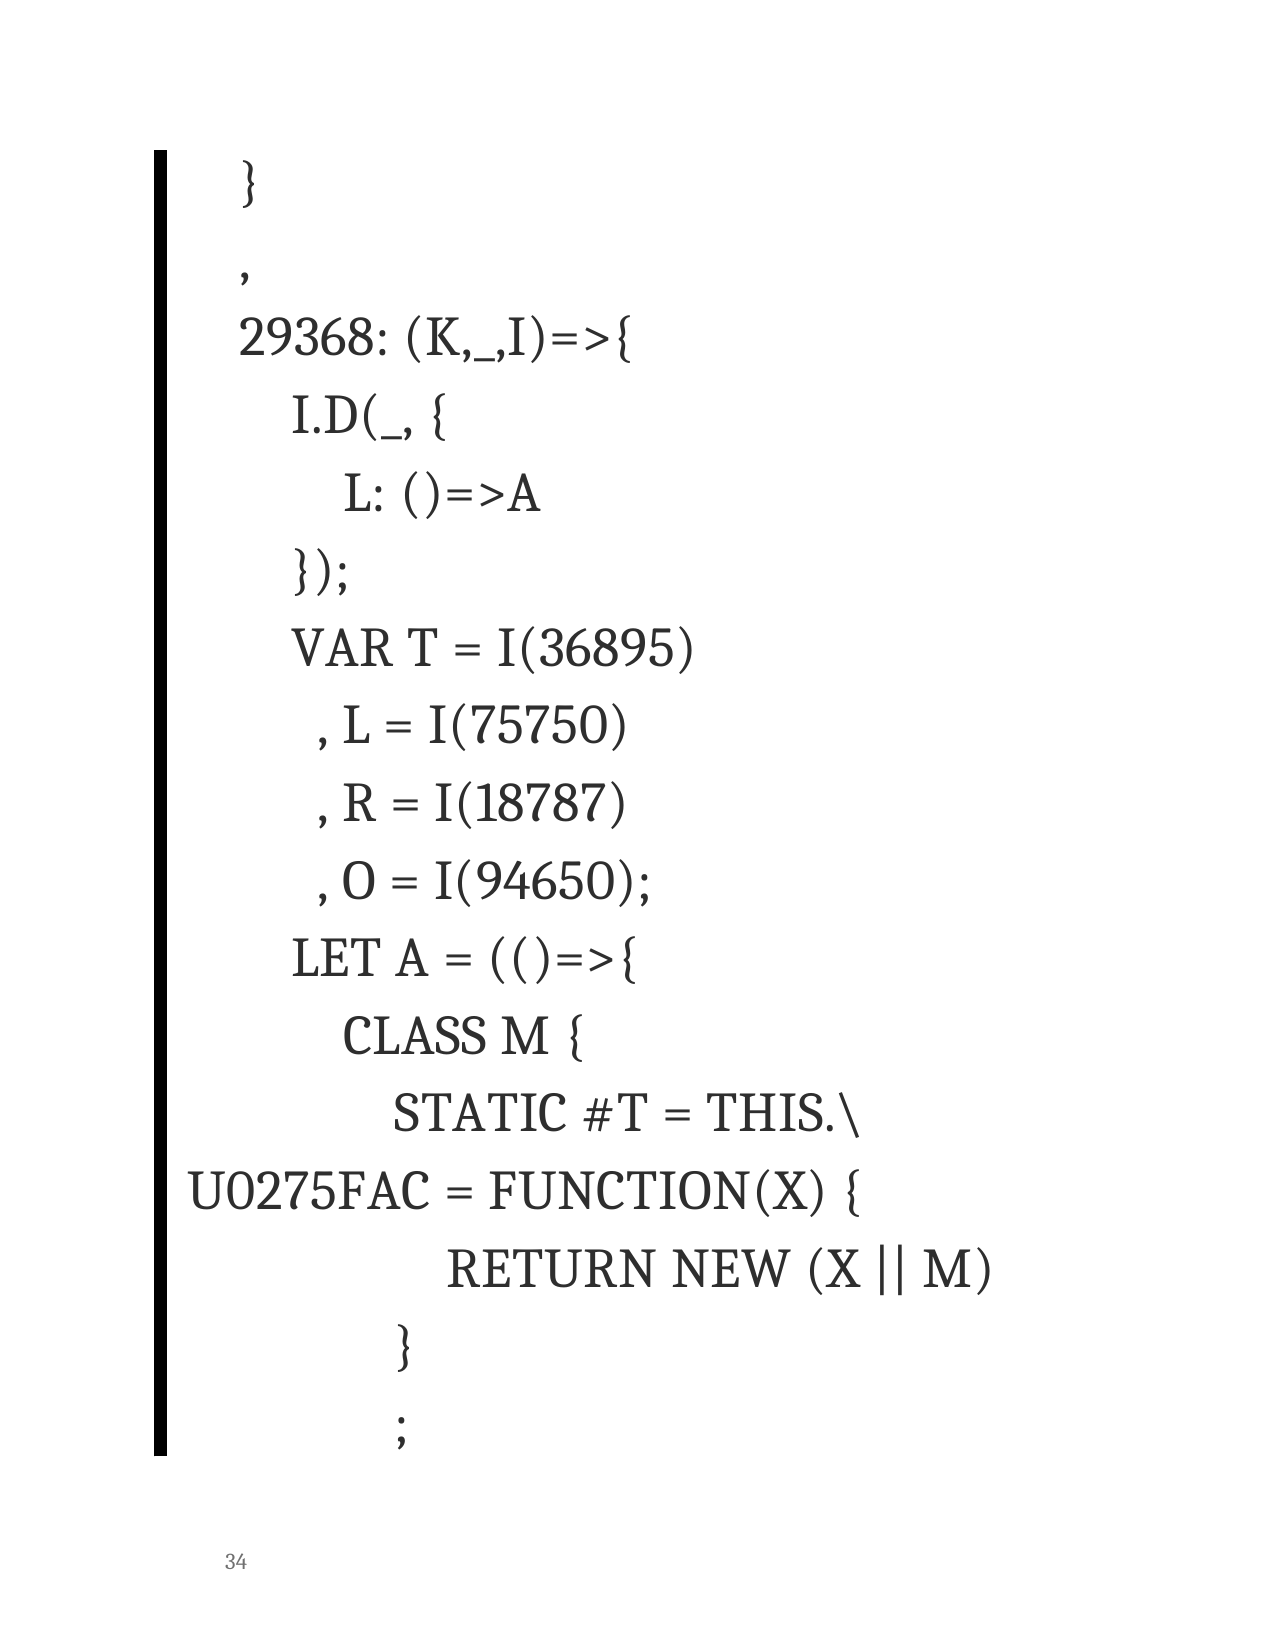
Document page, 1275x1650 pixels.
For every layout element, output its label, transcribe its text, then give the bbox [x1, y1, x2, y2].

title let a = (()=>{ [167, 926, 1087, 991]
title } [187, 150, 1087, 215]
title , [167, 228, 1087, 292]
title return new (x || m) [167, 1236, 1087, 1301]
title ; [167, 1392, 1087, 1456]
title }); [167, 538, 1087, 603]
title , o = i(94650); [167, 848, 1087, 913]
title 29368: (k,_,i)=>{ [167, 305, 1087, 370]
title L: ()=>a [167, 460, 1087, 525]
title class m { [167, 1004, 1087, 1068]
title i.d(_, { [167, 383, 1087, 447]
title } [167, 1314, 1087, 1379]
title , l = i(75750) [167, 693, 1087, 758]
title static #t = this.\u0275fac = function(x) { [167, 1081, 1087, 1223]
title , r = i(18787) [167, 771, 1087, 836]
title var t = i(36895) [167, 616, 1087, 680]
